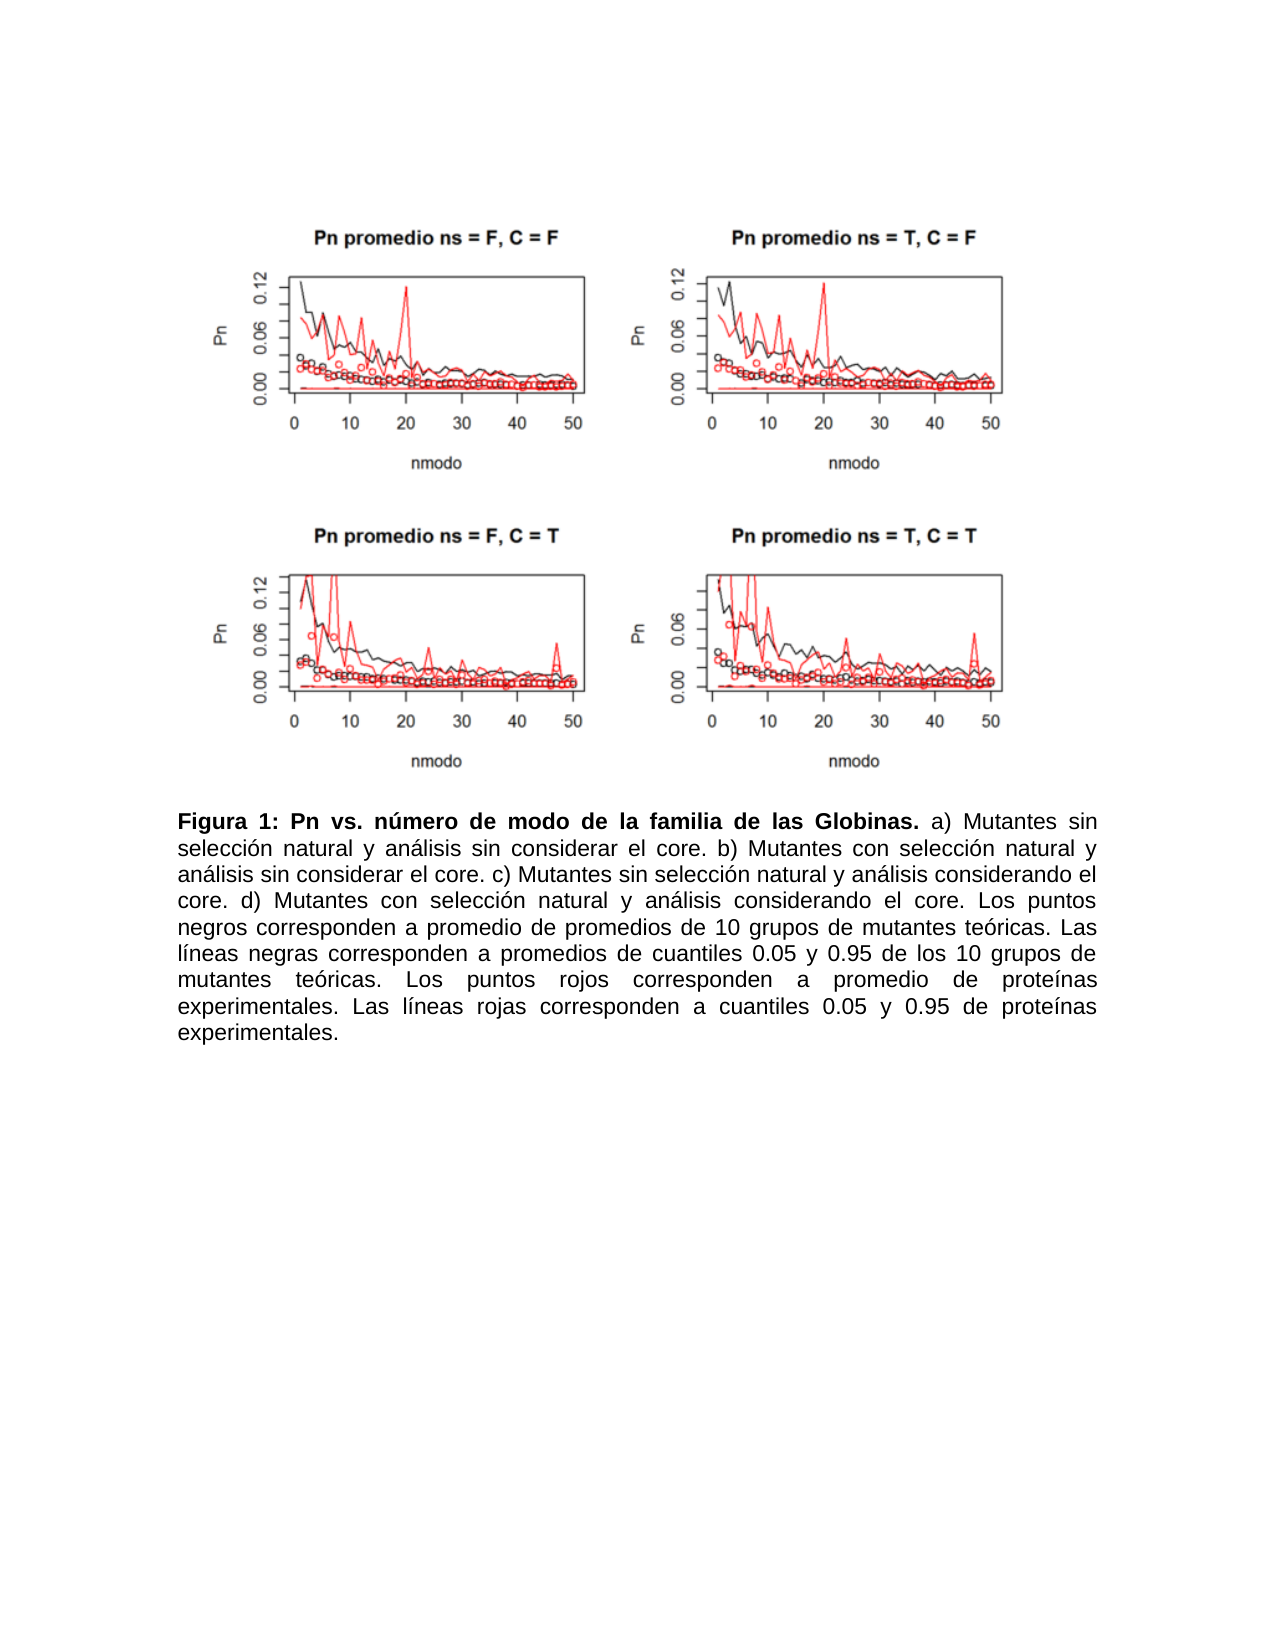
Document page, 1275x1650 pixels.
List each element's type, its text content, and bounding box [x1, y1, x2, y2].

picture [203, 201, 1036, 795]
text Figura 1: Pn vs. número de modo de la familia de las Globinas. a) Mutantes sin selección natural y análisis sin considerar el core. b) Mutantes con selección natural y análisis sin considerar el core. c) Mutantes sin selección natural y análisis considerando el core. d) Mutantes con selección natural y análisis considerando el core. Los puntos negros corresponden a promedio de promedios de 10 grupos de mutantes teóricas. Las líneas negras corresponden a promedios de cuantiles 0.05 y 0.95 de los 10 grupos de mutantes teóricas. Los puntos rojos corresponden a promedio de proteínas experimentales. Las líneas rojas corresponden a cuantiles 0.05 y 0.95 de proteínas experimentales. [177, 808, 1098, 1045]
